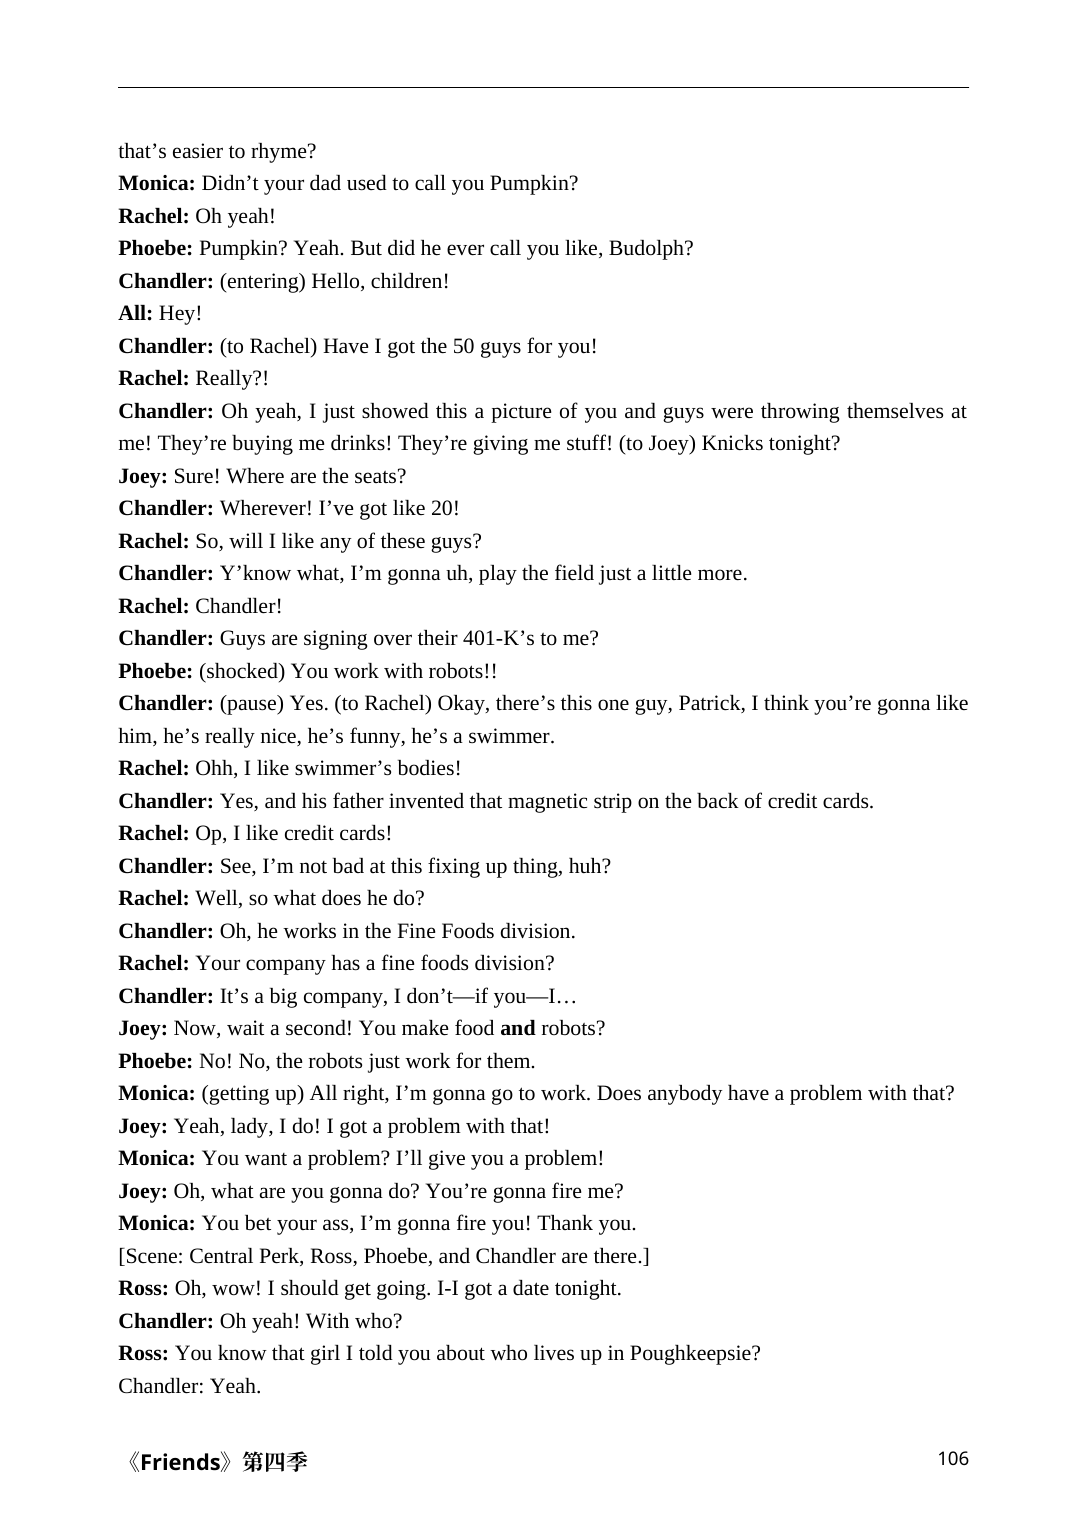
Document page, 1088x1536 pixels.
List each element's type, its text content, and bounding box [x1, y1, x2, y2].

text Rachel: Your company has a fine foods division? [118, 946, 969, 979]
text Phoebe: Pumpkin? Yeah. But did he ever call you like, Budolph? [118, 231, 969, 264]
text Phoebe: No! No, the robots just work for them. [118, 1044, 969, 1076]
text Monica: Didn’t your dad used to call you Pumpkin? [118, 166, 969, 199]
text Ross: Oh, wow! I should get going. I-I got a date tonight. [118, 1271, 969, 1304]
text Joey: Oh, what are you gonna do? You’re gonna fire me? [118, 1174, 969, 1206]
text Rachel: Really?! [118, 361, 969, 394]
text Rachel: Well, so what does he do? [118, 881, 969, 914]
text Chandler: (to Rachel) Have I got the 50 guys for you! [118, 329, 969, 361]
text Chandler: Yes, and his father invented that magnetic strip on the back of credit cards. [118, 784, 969, 816]
text Chandler: Oh yeah, I just showed this a picture of you and guys were throwing themselves at me! They’re buying me drinks! They’re giving me stuff! (to Joey) Knicks tonight? [118, 394, 969, 459]
text Chandler: It’s a big company, I don’t—if you—I… [118, 979, 969, 1011]
text Ross: You know that girl I told you about who lives up in Poughkeepsie? [118, 1336, 969, 1369]
text Chandler: (pause) Yes. (to Rachel) Okay, there’s this one guy, Patrick, I think you’re gonna like him, he’s really nice, he’s funny, he’s a swimmer. [118, 686, 969, 751]
text Joey: Now, wait a second! You make food and robots? [118, 1011, 969, 1044]
text Chandler: Oh yeah! With who? [118, 1304, 969, 1336]
text Chandler: See, I’m not bad at this fixing up thing, huh? [118, 849, 969, 881]
text Monica: You want a problem? I’ll give you a problem! [118, 1141, 969, 1174]
text Rachel: So, will I like any of these guys? [118, 524, 969, 556]
text Rachel: Op, I like credit cards! [118, 816, 969, 849]
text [118, 134, 969, 166]
text Monica: You bet your ass, I’m gonna fire you! Thank you. [118, 1206, 969, 1239]
text All: Hey! [118, 296, 969, 329]
text Chandler: Yeah. [118, 1369, 969, 1401]
text Rachel: Oh yeah! [118, 199, 969, 231]
text Joey: Yeah, lady, I do! I got a problem with that! [118, 1109, 969, 1141]
text Chandler: Guys are signing over their 401-K’s to me? [118, 621, 969, 654]
text Chandler: (entering) Hello, children! [118, 264, 969, 296]
text Chandler: Y’know what, I’m gonna uh, play the field just a little more. [118, 556, 969, 589]
text Phoebe: (shocked) You work with robots!! [118, 654, 969, 686]
text Joey: Sure! Where are the seats? [118, 459, 969, 491]
text Rachel: Ohh, I like swimmer’s bodies! [118, 751, 969, 784]
text Chandler: Oh, he works in the Fine Foods division. [118, 914, 969, 946]
text Rachel: Chandler! [118, 589, 969, 621]
text Chandler: Wherever! I’ve got like 20! [118, 491, 969, 524]
text [Scene: Central Perk, Ross, Phoebe, and Chandler are there.] [118, 1239, 969, 1271]
text Monica: (getting up) All right, I’m gonna go to work. Does anybody have a problem with that? [118, 1076, 969, 1109]
